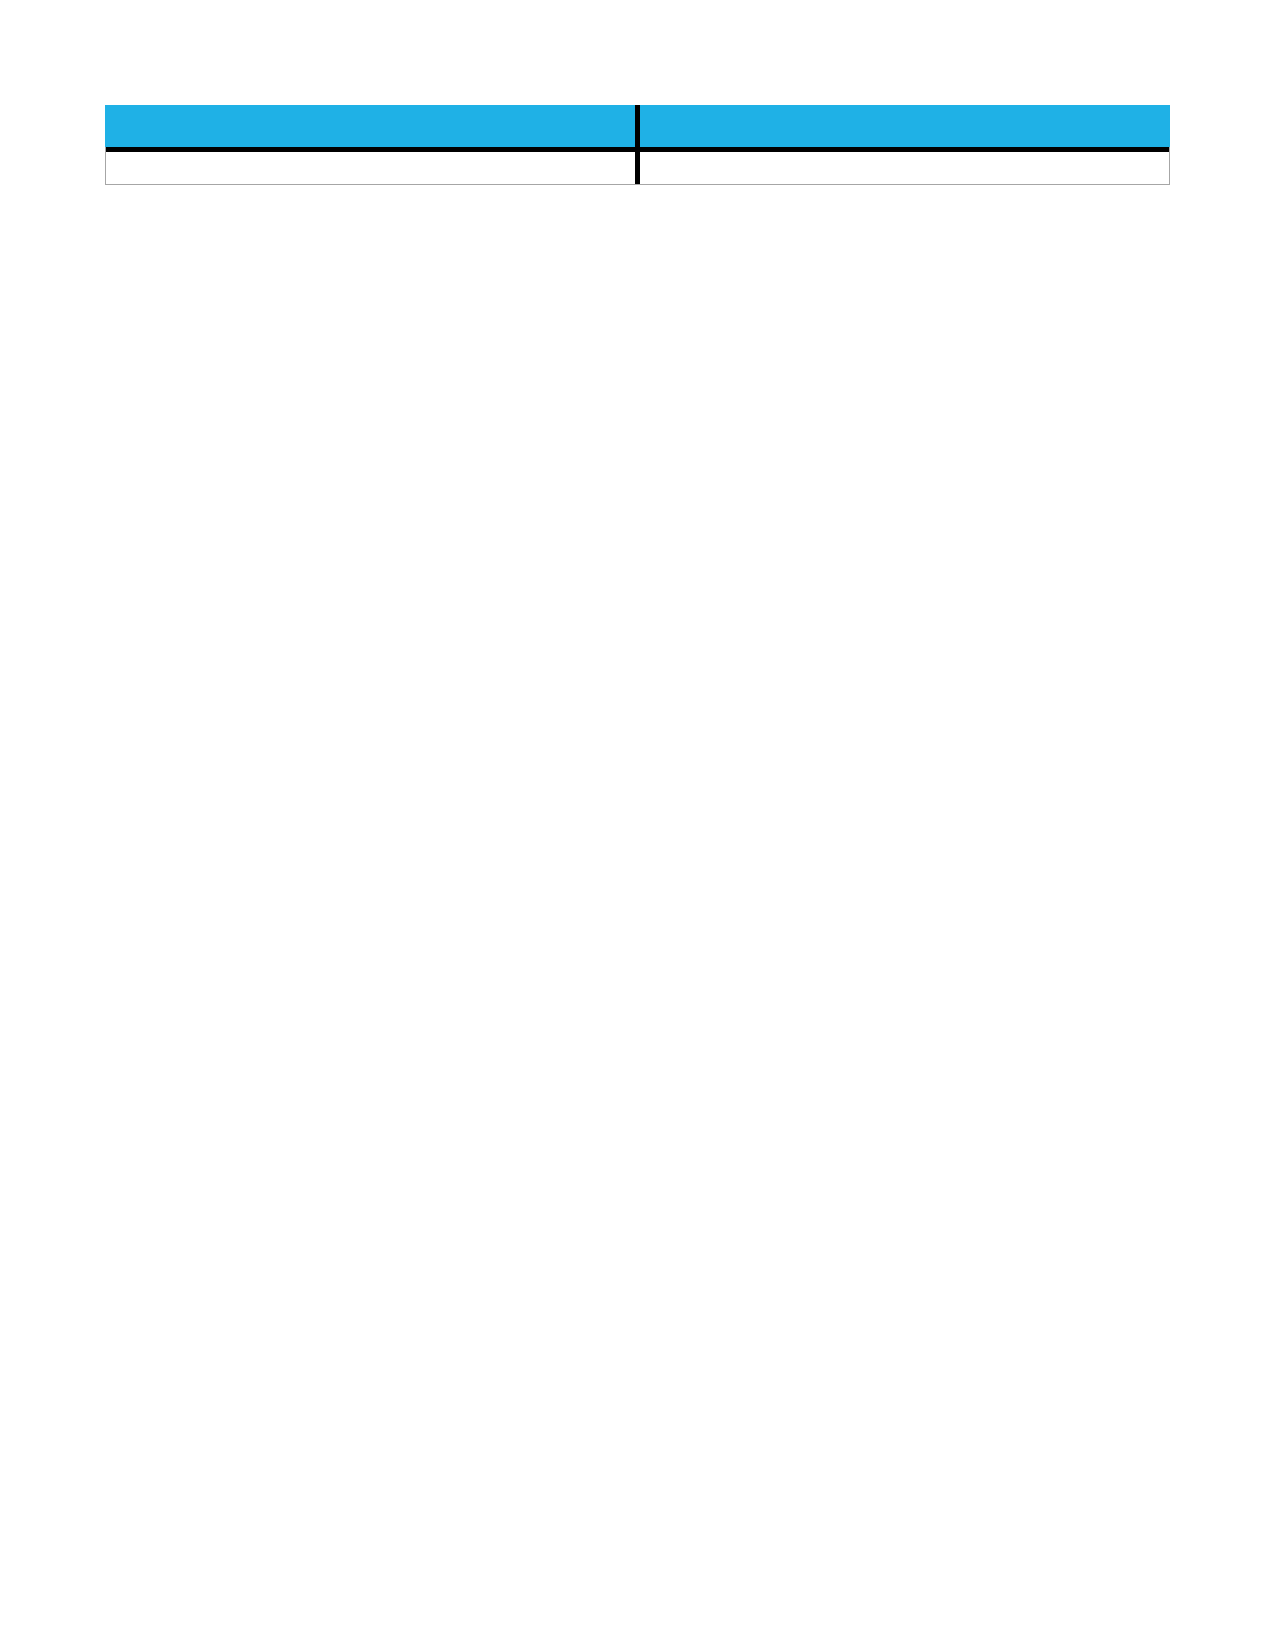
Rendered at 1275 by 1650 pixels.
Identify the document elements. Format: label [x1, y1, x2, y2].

table_cell [106, 152, 635, 184]
table_header [640, 105, 1169, 147]
table_header [106, 105, 635, 147]
table_cell [640, 152, 1169, 184]
